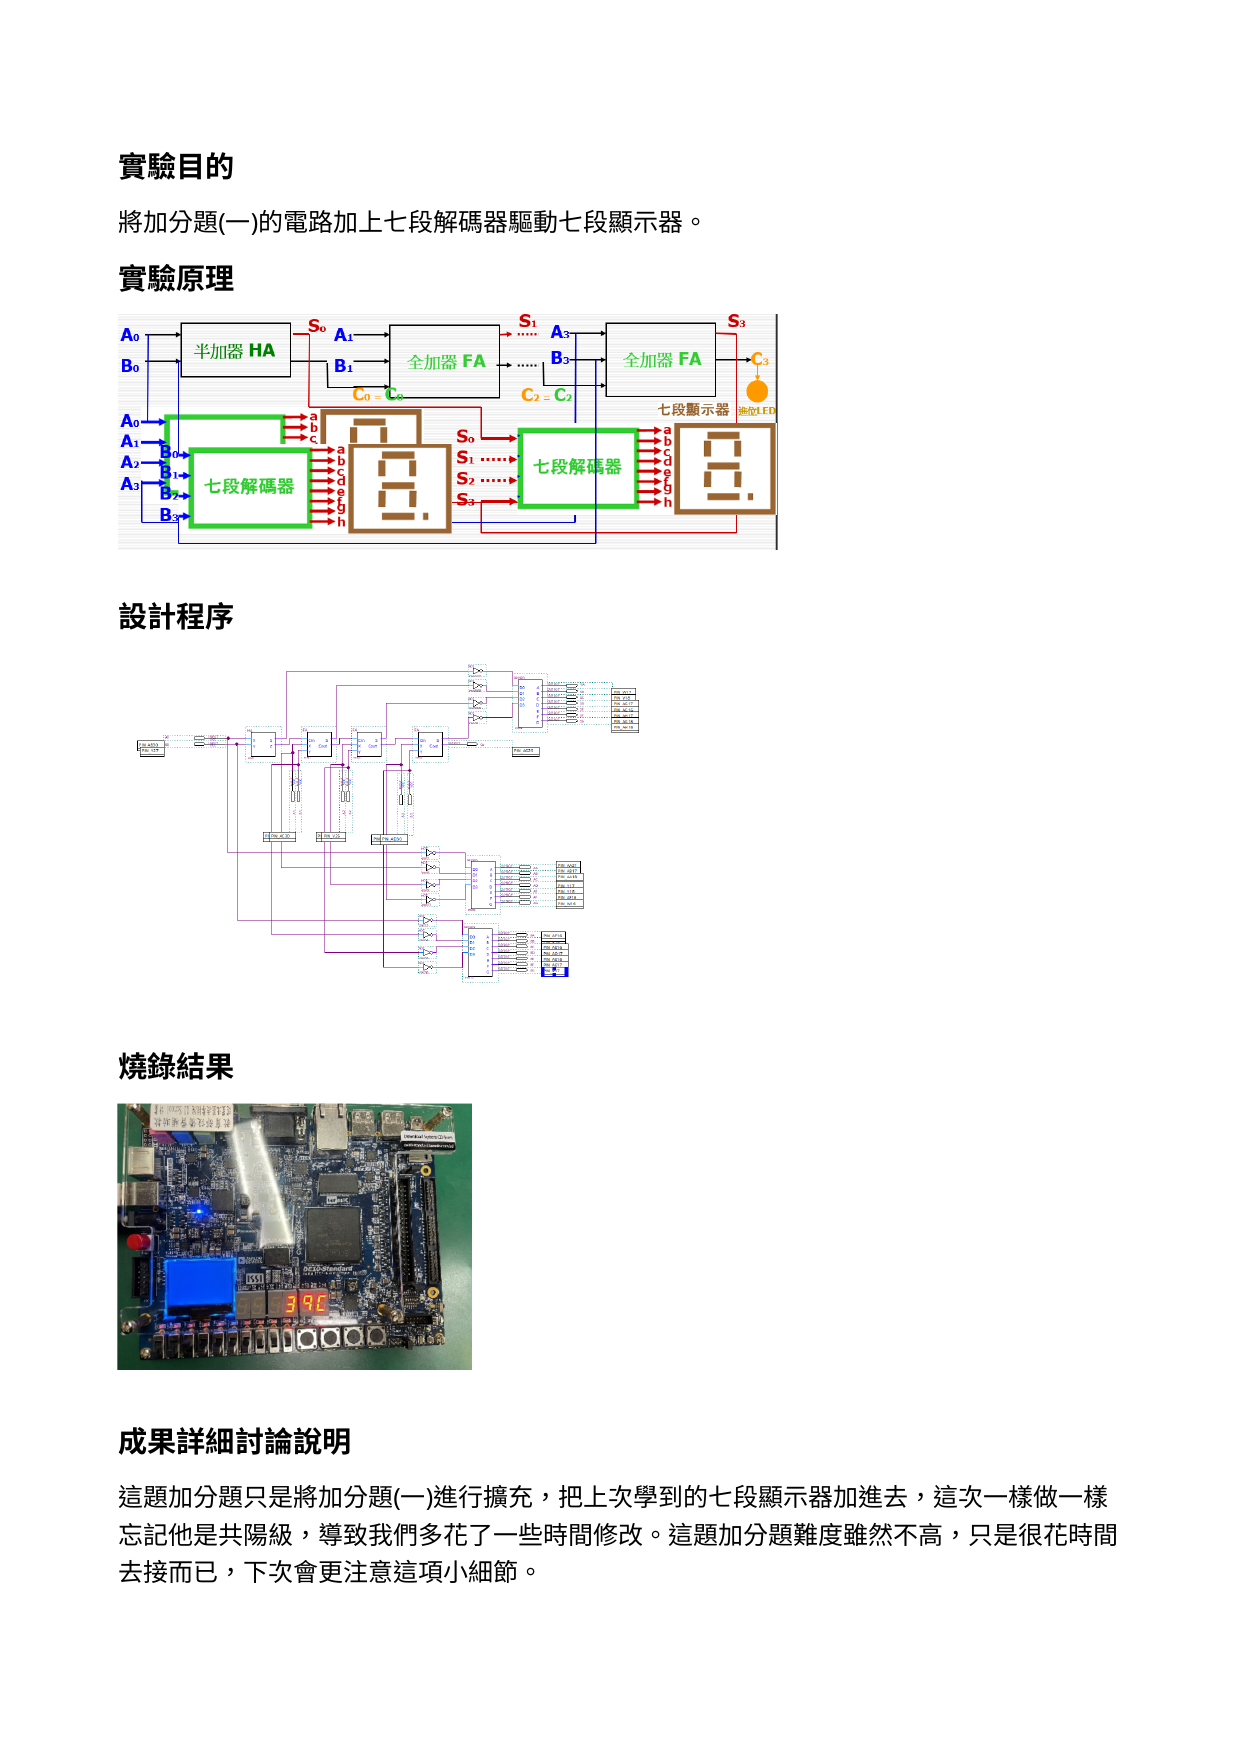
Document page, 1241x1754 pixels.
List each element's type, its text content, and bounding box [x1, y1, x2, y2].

picture [118, 652, 664, 996]
text 設計程序 [118, 577, 1122, 652]
text 將加分題(一)的電路加上七段解碼器驅動七段顯示器。 [118, 202, 1122, 239]
text 這題加分題只是將加分題(一)進行擴充，把上次學到的七段顯示器加進去，這次一樣做一樣忘記他是共陽級，導致我們多花了一些時間修改。這題加分題難度雖然不高，只是很花時間去接而已，下次會更注意這項小細節。 [118, 1477, 1122, 1589]
text 燒錄結果 [118, 1027, 1122, 1102]
text 實驗原理 [118, 239, 1122, 314]
text 實驗目的 [118, 127, 1122, 202]
text 成果詳細討論說明 [118, 1402, 1122, 1477]
picture [118, 1104, 472, 1370]
